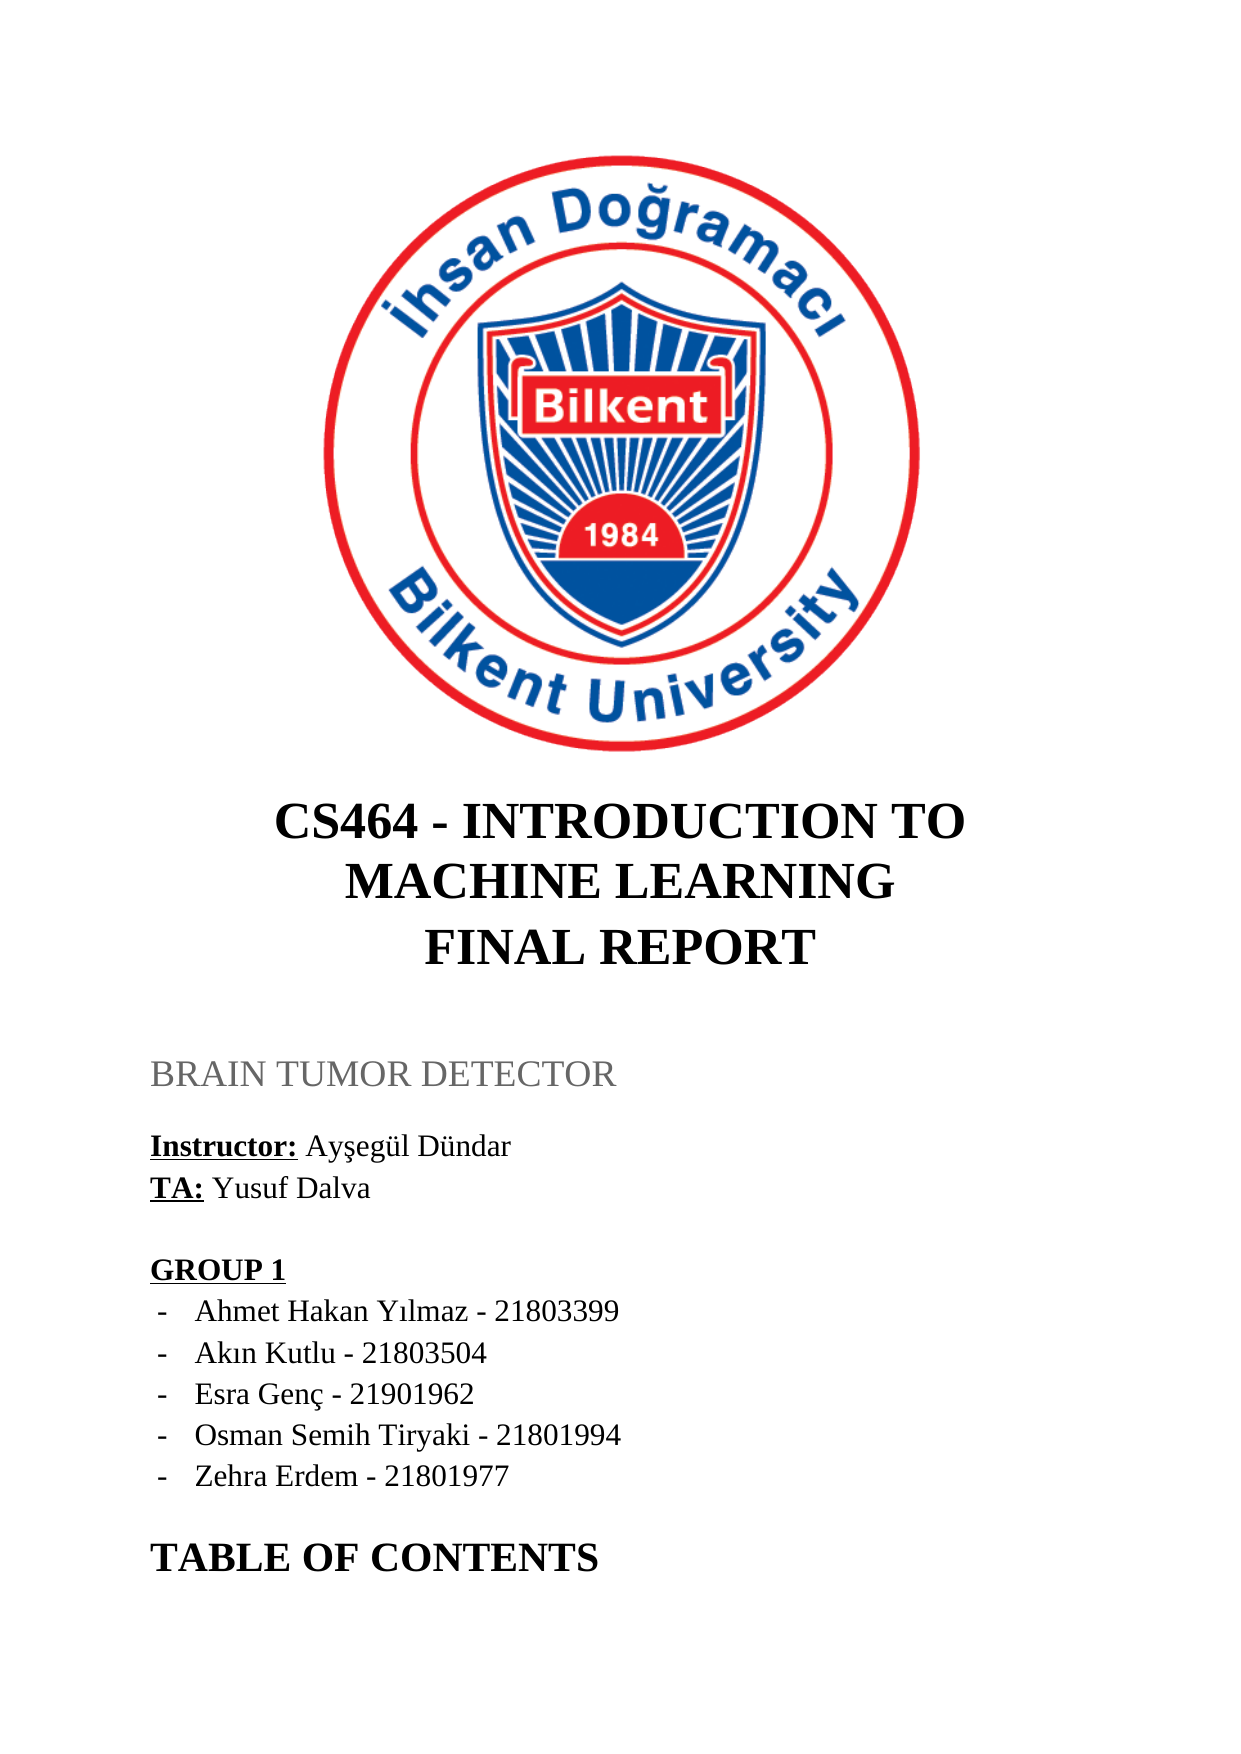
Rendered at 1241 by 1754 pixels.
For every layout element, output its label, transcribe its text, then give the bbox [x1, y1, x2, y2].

list Zehra Erdem - 21801977 [157, 1458, 1090, 1494]
list Esra Genç - 21901962 [157, 1375, 1090, 1411]
text TABLE OF CONTENTS [150, 1532, 1090, 1580]
title FINAL REPORT [150, 916, 1090, 976]
text TA: Yusuf Dalva [150, 1169, 1090, 1205]
text Instructor: Ayşegül Dündar [150, 1128, 1090, 1164]
subtitle BRAIN TUMOR DETECTOR [150, 1051, 1090, 1094]
picture [317, 150, 923, 756]
title CS464 - INTRODUCTION TO MACHINE LEARNING [150, 790, 1090, 909]
list Akın Kutlu - 21803504 [157, 1334, 1090, 1370]
text GROUP 1 [150, 1251, 1090, 1287]
list Osman Semih Tiryaki - 21801994 [157, 1416, 1090, 1452]
list Ahmet Hakan Yılmaz - 21803399 [157, 1293, 1090, 1329]
